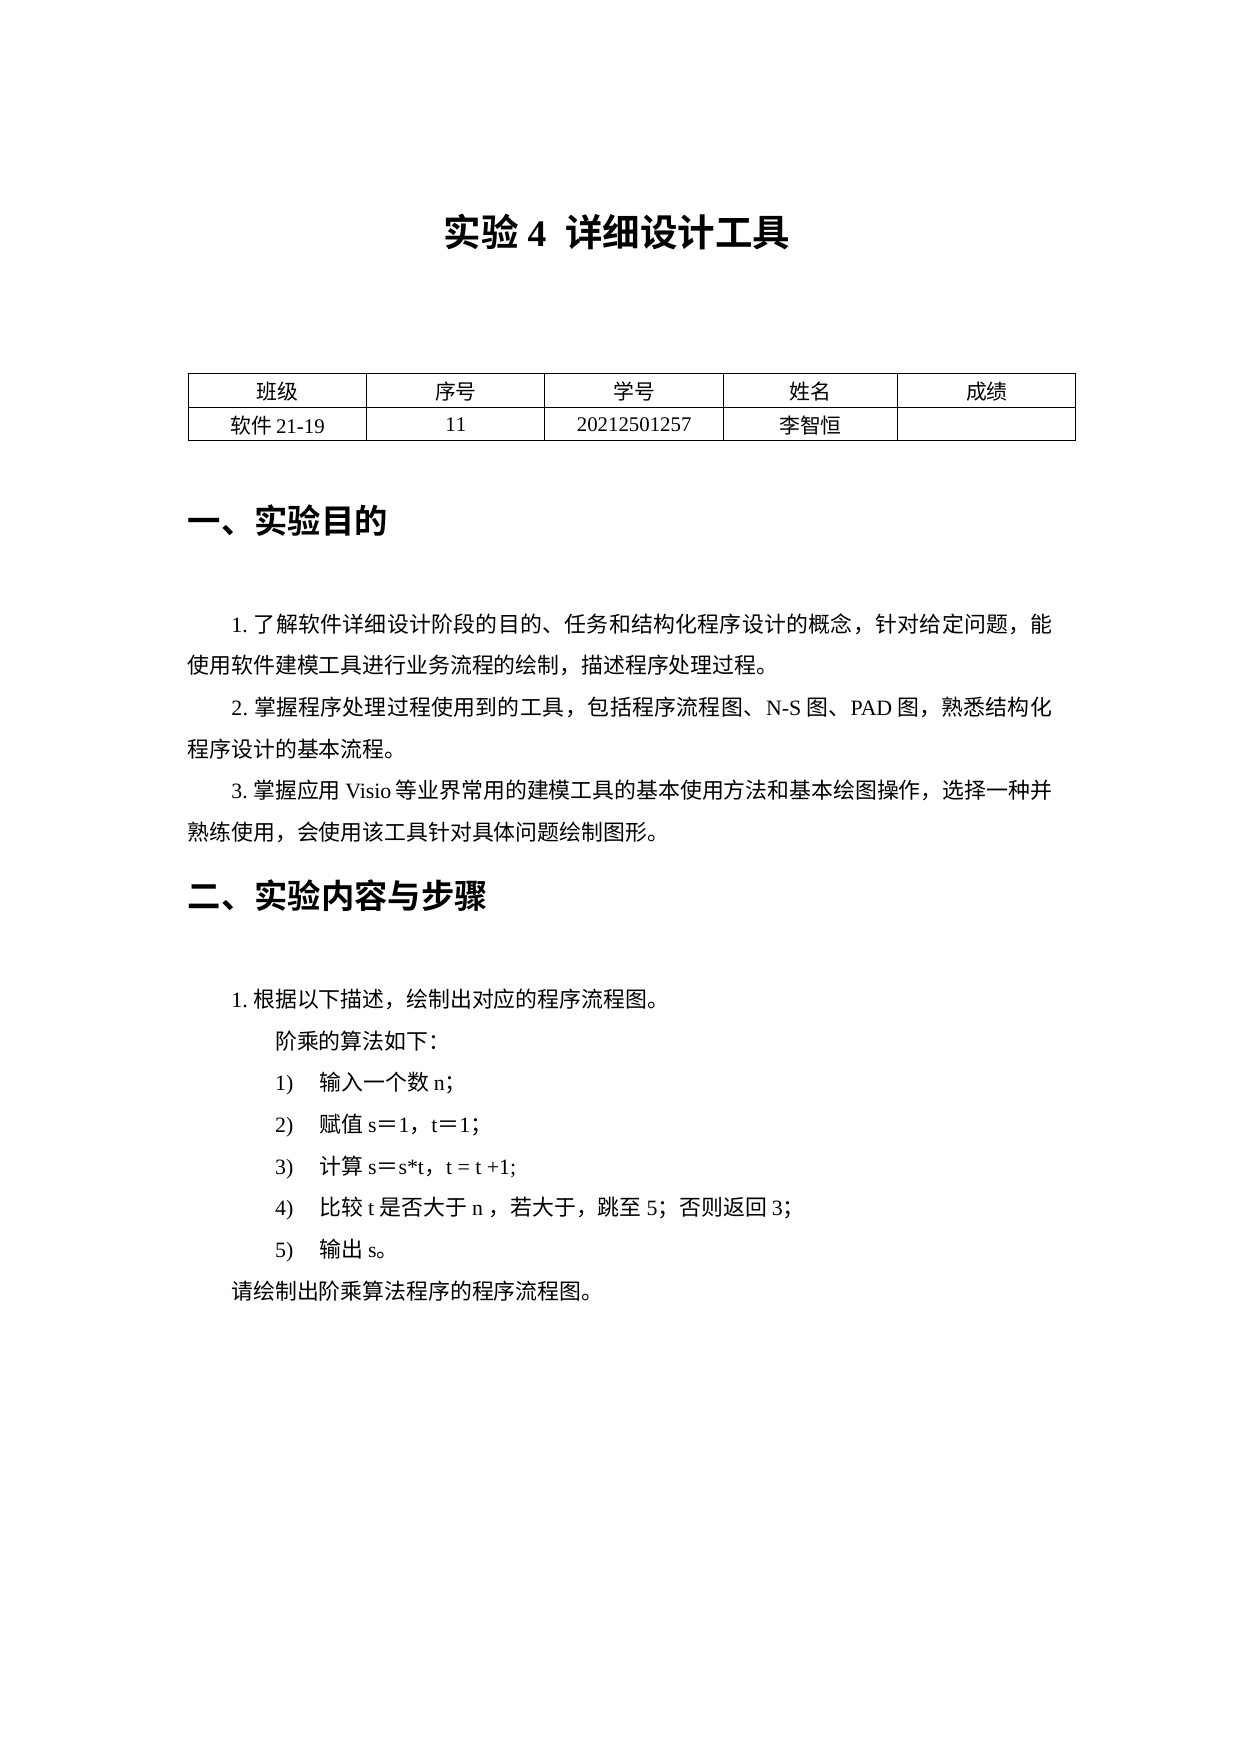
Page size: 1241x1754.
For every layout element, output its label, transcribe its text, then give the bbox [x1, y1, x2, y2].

subtitle 实验 4 详细设计工具 [187, 197, 1046, 262]
table_header 姓名 [724, 374, 897, 407]
table_cell 软件21-19 [189, 408, 366, 440]
text 请绘制出阶乘算法程序的程序流程图。 [187, 1266, 1053, 1307]
list 输出 s。 [275, 1224, 1053, 1266]
subtitle 一、实验目的 [187, 486, 1046, 551]
table_header 学号 [545, 374, 723, 407]
table_cell 李智恒 [724, 408, 897, 440]
table_cell [898, 408, 1075, 440]
list 比较 t 是否大于 n ，若大于，跳至 5；否则返回 3； [275, 1182, 1053, 1224]
subtitle 二、实验内容与步骤 [187, 861, 1046, 926]
list 计算 s＝s*t，t = t +1; [275, 1141, 1053, 1182]
text 3. 掌握应用Visio等业界常用的建模工具的基本使用方法和基本绘图操作，选择一种并熟练使用，会使用该工具针对具体问题绘制图形。 [187, 766, 1053, 849]
table_header 成绩 [898, 374, 1075, 407]
text 1. 了解软件详细设计阶段的目的、任务和结构化程序设计的概念，针对给定问题，能使用软件建模工具进行业务流程的绘制，描述程序处理过程。 [187, 599, 1053, 682]
text 2. 掌握程序处理过程使用到的工具，包括程序流程图、N-S图、PAD图，熟悉结构化程序设计的基本流程。 [187, 682, 1053, 766]
list 根据以下描述，绘制出对应的程序流程图。 [187, 974, 1053, 1016]
table_header 班级 [189, 374, 366, 407]
table_cell 20212501257 [545, 408, 723, 440]
list 输入一个数 n； [275, 1057, 1053, 1099]
list 赋值 s＝1，t＝1； [275, 1099, 1053, 1141]
table_cell 11 [367, 408, 544, 440]
table_header 序号 [367, 374, 544, 407]
text 阶乘的算法如下： [187, 1016, 1053, 1057]
